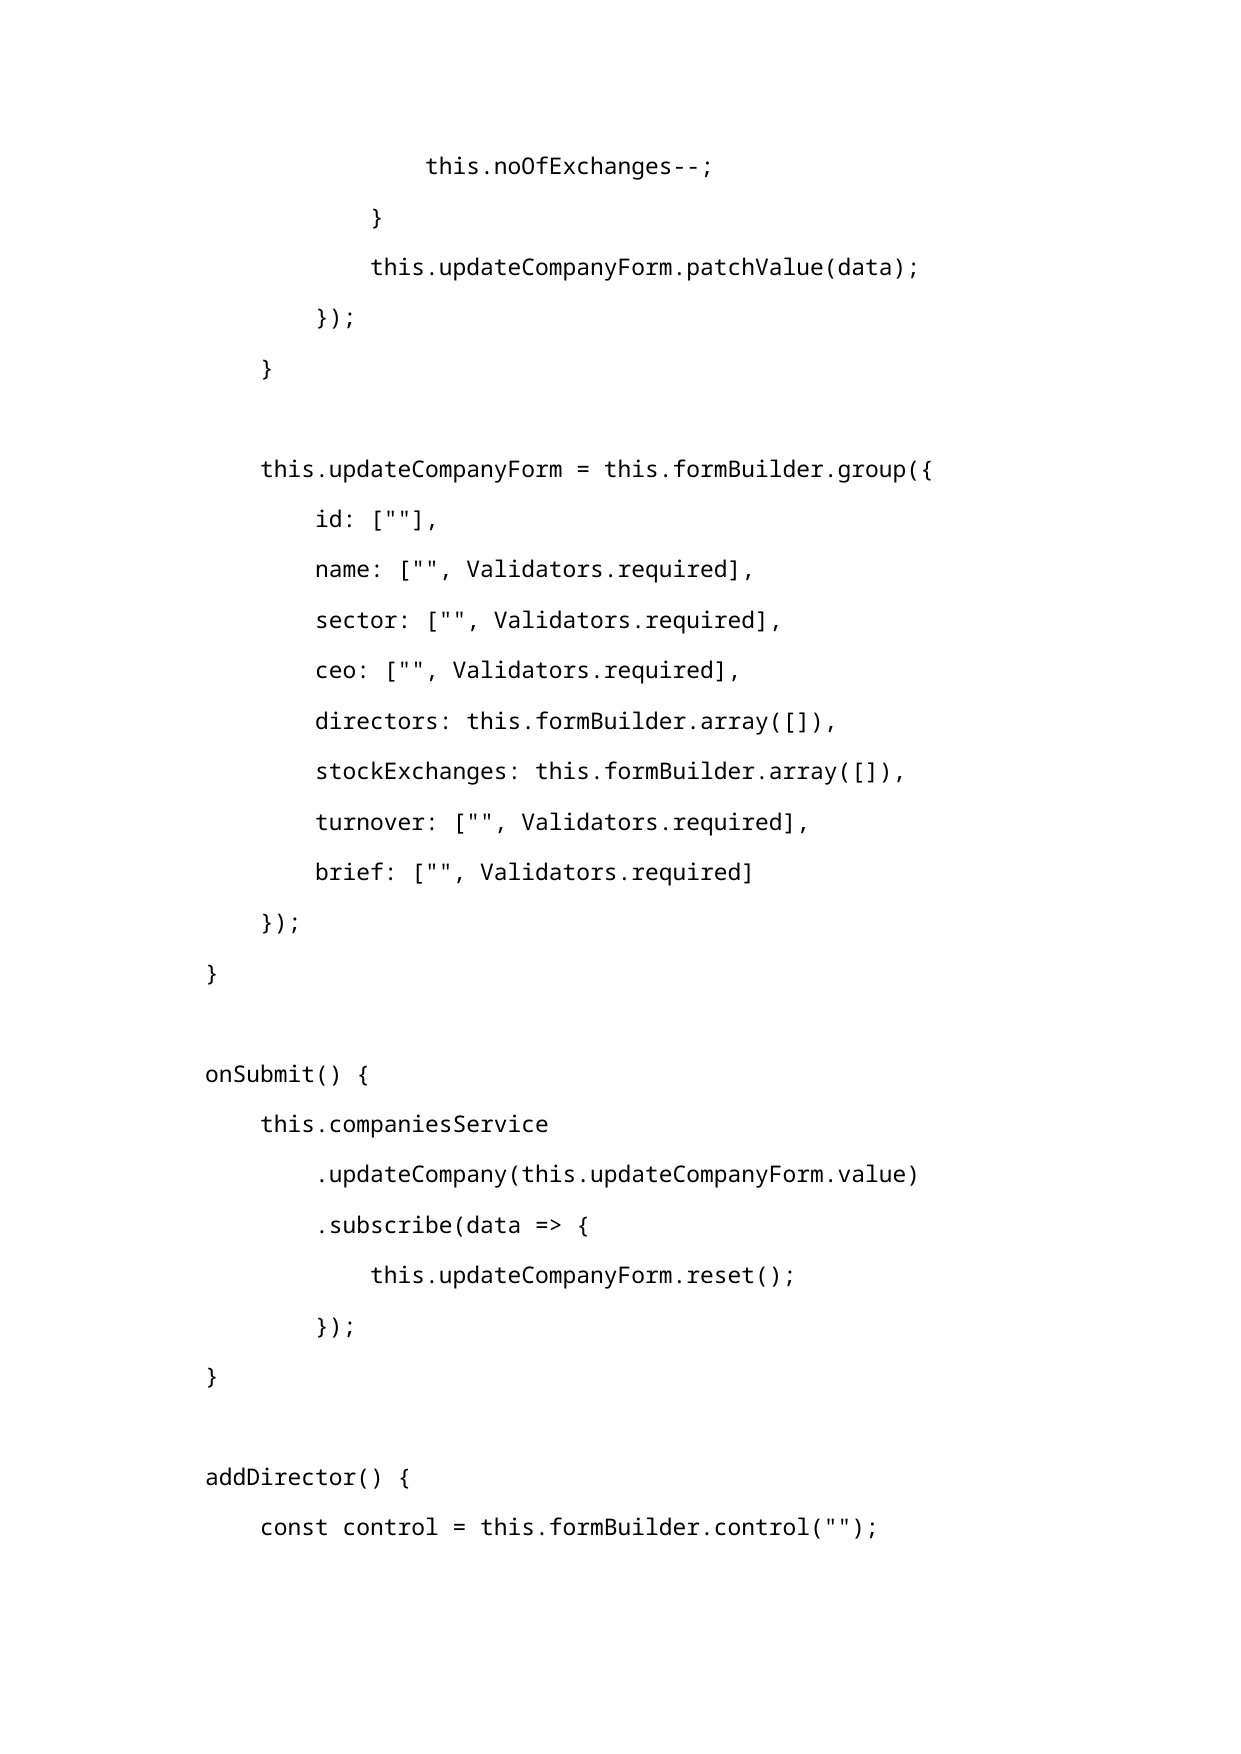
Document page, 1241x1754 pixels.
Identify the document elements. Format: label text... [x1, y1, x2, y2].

text stockExchanges: this.formBuilder.array([]), [150, 755, 1090, 786]
text } [150, 200, 1090, 232]
text turnover: ["", Validators.required], [150, 805, 1090, 837]
text name: ["", Validators.required], [150, 553, 1090, 584]
text sector: ["", Validators.required], [150, 604, 1090, 635]
text this.updateCompanyForm = this.formBuilder.group({ [150, 452, 1090, 484]
text }); [150, 301, 1090, 332]
text this.noOfExchanges--; [150, 150, 1090, 181]
text }); [150, 906, 1090, 937]
text brief: ["", Validators.required] [150, 856, 1090, 887]
text }); [150, 1309, 1090, 1341]
text this.updateCompanyForm.patchValue(data); [150, 251, 1090, 282]
text ceo: ["", Validators.required], [150, 654, 1090, 685]
text .subscribe(data => { [150, 1209, 1090, 1240]
text } [150, 1360, 1090, 1391]
text onSubmit() { [150, 1057, 1090, 1089]
text directors: this.formBuilder.array([]), [150, 704, 1090, 736]
text this.companiesService [150, 1108, 1090, 1139]
text } [150, 957, 1090, 988]
text addDirector() { [150, 1461, 1090, 1492]
text .updateCompany(this.updateCompanyForm.value) [150, 1158, 1090, 1189]
text } [150, 352, 1090, 383]
text const control = this.formBuilder.control(""); [150, 1511, 1090, 1542]
text this.updateCompanyForm.reset(); [150, 1259, 1090, 1290]
text id: [""], [150, 503, 1090, 534]
